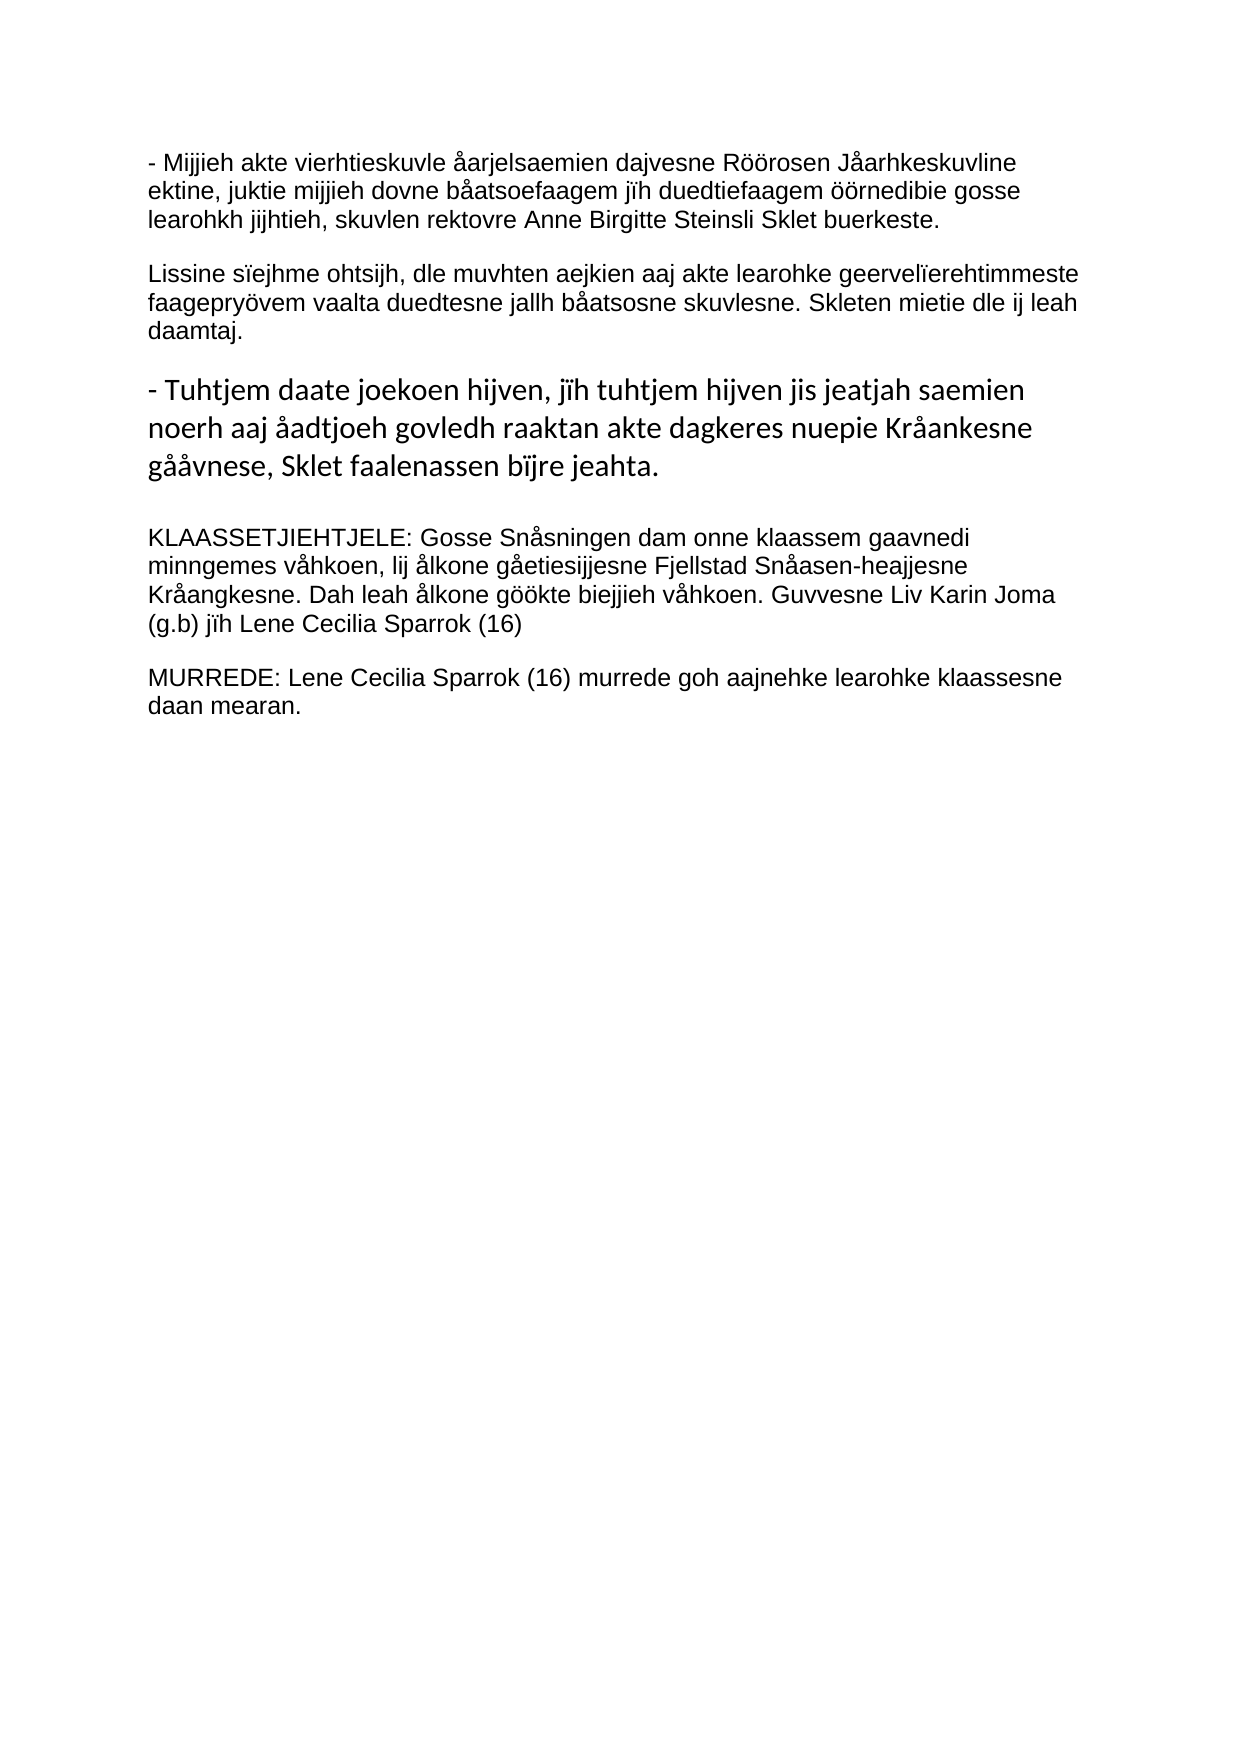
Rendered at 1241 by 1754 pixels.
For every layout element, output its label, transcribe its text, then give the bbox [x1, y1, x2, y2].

text MURREDE: Lene Cecilia Sparrok (16) murrede goh aajnehke learohke klaassesne daan mearan. [148, 663, 1093, 720]
text KLAASSETJIEHTJELE: Gosse Snåsningen dam onne klaassem gaavnedi minngemes våhkoen, lij ålkone gåetiesijjesne Fjellstad Snåasen-heajjesne Kråangkesne. Dah leah ålkone göökte biejjieh våhkoen. Guvvesne Liv Karin Joma (g.b) jïh Lene Cecilia Sparrok (16) [148, 523, 1093, 638]
text - Mijjieh akte vierhtieskuvle åarjelsaemien dajvesne Röörosen Jåarhkeskuvline ektine, juktie mijjieh dovne båatsoefaagem jïh duedtiefaagem öörnedibie gosse learohkh jijhtieh, skuvlen rektovre Anne Birgitte Steinsli Sklet buerkeste. [148, 148, 1093, 234]
text - Tuhtjem daate joekoen hijven, jïh tuhtjem hijven jis jeatjah saemien noerh aaj åadtjoeh govledh raaktan akte dagkeres nuepie Kråankesne gååvnese, Sklet faalenassen bïjre jeahta. [148, 370, 1093, 484]
text Lissine sïejhme ohtsijh, dle muvhten aejkien aaj akte learohke geervelïerehtimmeste faagepryövem vaalta duedtesne jallh båatsosne skuvlesne. Skleten mietie dle ij leah daamtaj. [148, 259, 1093, 345]
